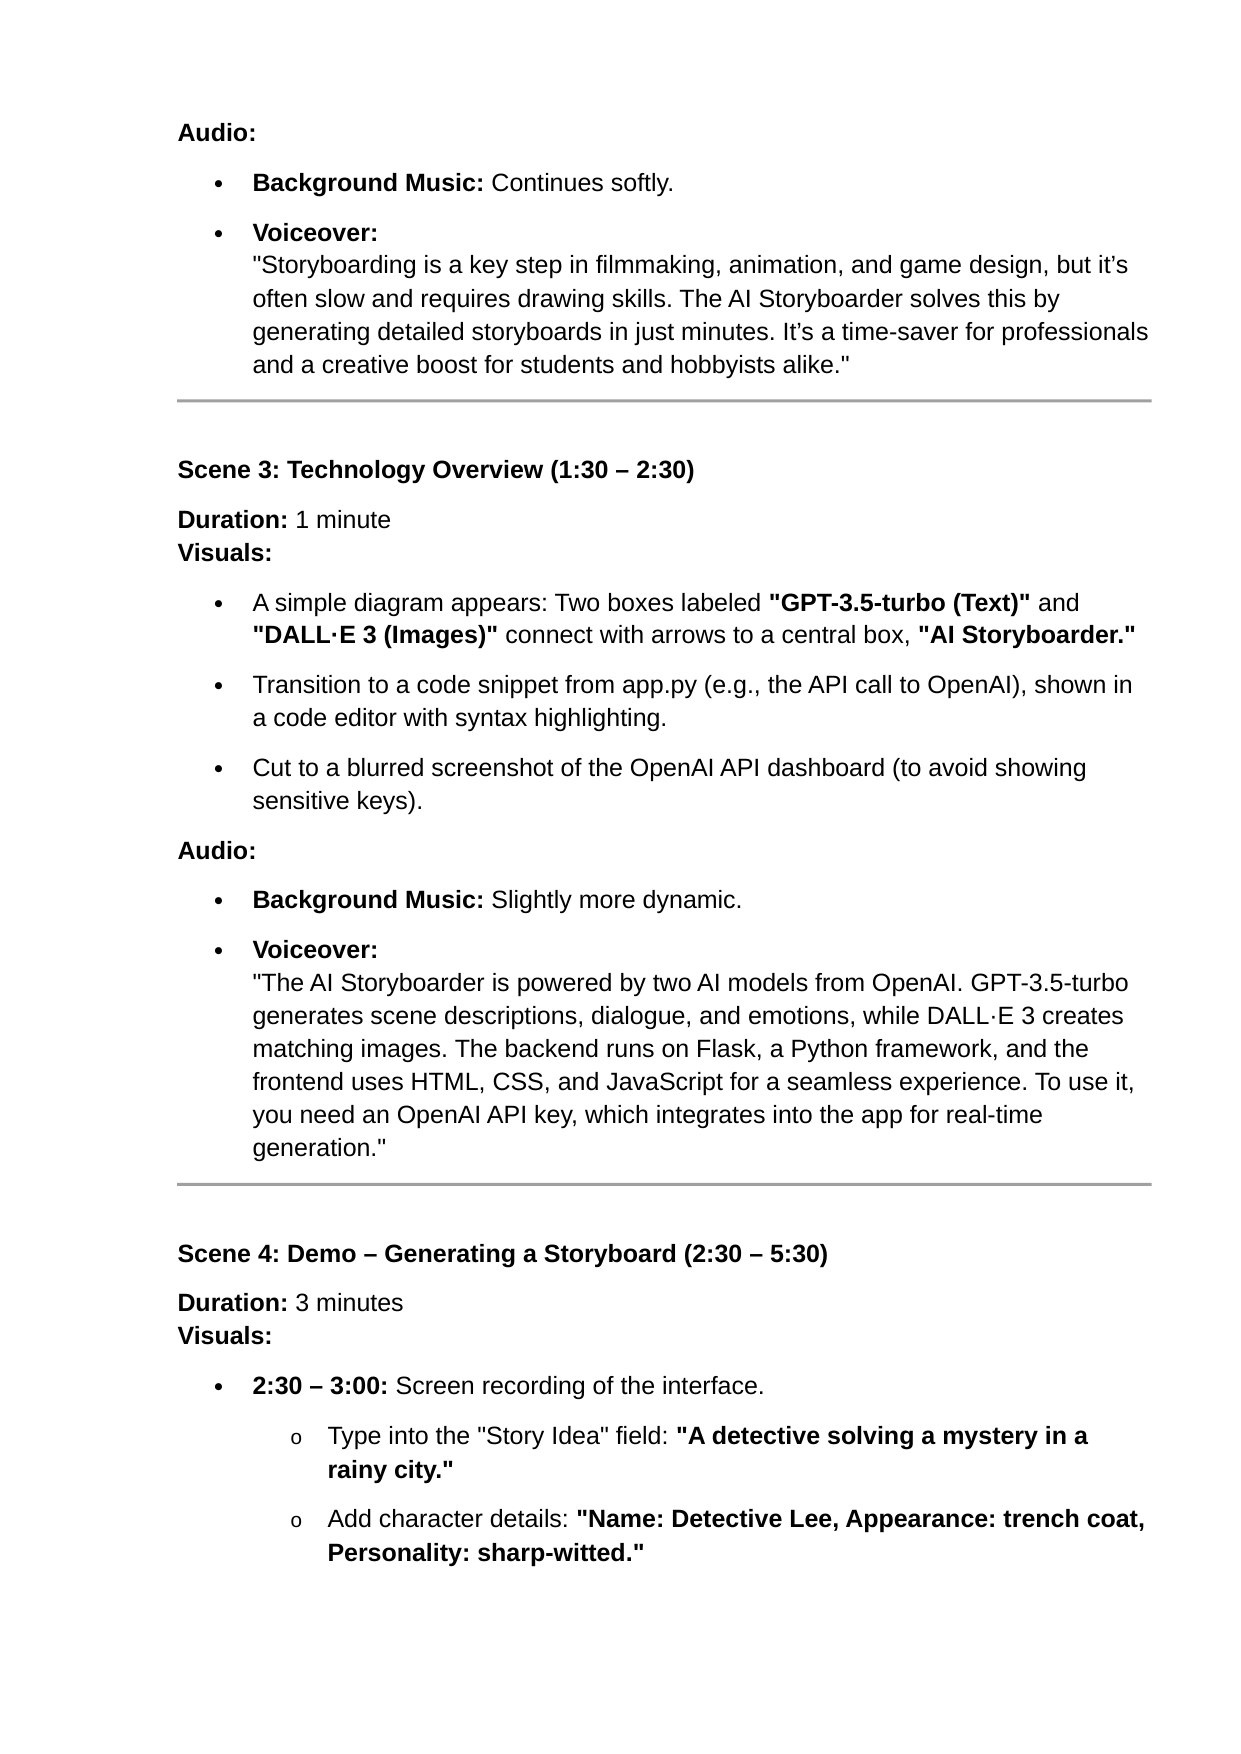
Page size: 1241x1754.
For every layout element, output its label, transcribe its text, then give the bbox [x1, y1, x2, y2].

list Voiceover: "Storyboarding is a key step in filmmaking, animation, and game design, but it’s often slow and requires drawing skills. The AI Storyboarder solves this by generating detailed storyboards in just minutes. It’s a time-saver for professionals and a creative boost for students and hobbyists alike." [215, 217, 1152, 378]
list Add character details: "Name: Detective Lee, Appearance: trench coat, Personality: sharp-witted." [290, 1504, 1152, 1567]
text Duration: 1 minute Visuals: [177, 505, 1152, 567]
list Voiceover: "The AI Storyboarder is powered by two AI models from OpenAI. GPT-3.5-turbo generates scene descriptions, dialogue, and emotions, while DALL·E 3 creates matching images. The backend runs on Flask, a Python framework, and the frontend uses HTML, CSS, and JavaScript for a seamless experience. To use it, you need an OpenAI API key, which integrates into the app for real-time generation." [215, 935, 1152, 1162]
list 2:30 – 3:00: Screen recording of the interface. [215, 1371, 1152, 1400]
list A simple diagram appears: Two boxes labeled "GPT-3.5-turbo (Text)" and "DALL·E 3 (Images)" connect with arrows to a central box, "AI Storyboarder." [215, 587, 1152, 649]
list Background Music: Slightly more dynamic. [215, 885, 1152, 914]
text Scene 4: Demo – Generating a Storyboard (2:30 – 5:30) [177, 1239, 1152, 1267]
text Audio: [177, 836, 1152, 864]
list Type into the "Story Idea" field: "A detective solving a mystery in a rainy city." [290, 1421, 1152, 1483]
list Transition to a code snippet from app.py (e.g., the API call to OpenAI), shown in a code editor with syntax highlighting. [215, 670, 1152, 732]
text Scene 3: Technology Overview (1:30 – 2:30) [177, 455, 1152, 484]
text Audio: [177, 118, 1152, 147]
list Cut to a blurred screenshot of the OpenAI API dashboard (to avoid showing sensitive keys). [215, 753, 1152, 815]
text Duration: 3 minutes Visuals: [177, 1288, 1152, 1350]
list Background Music: Continues softly. [215, 168, 1152, 197]
